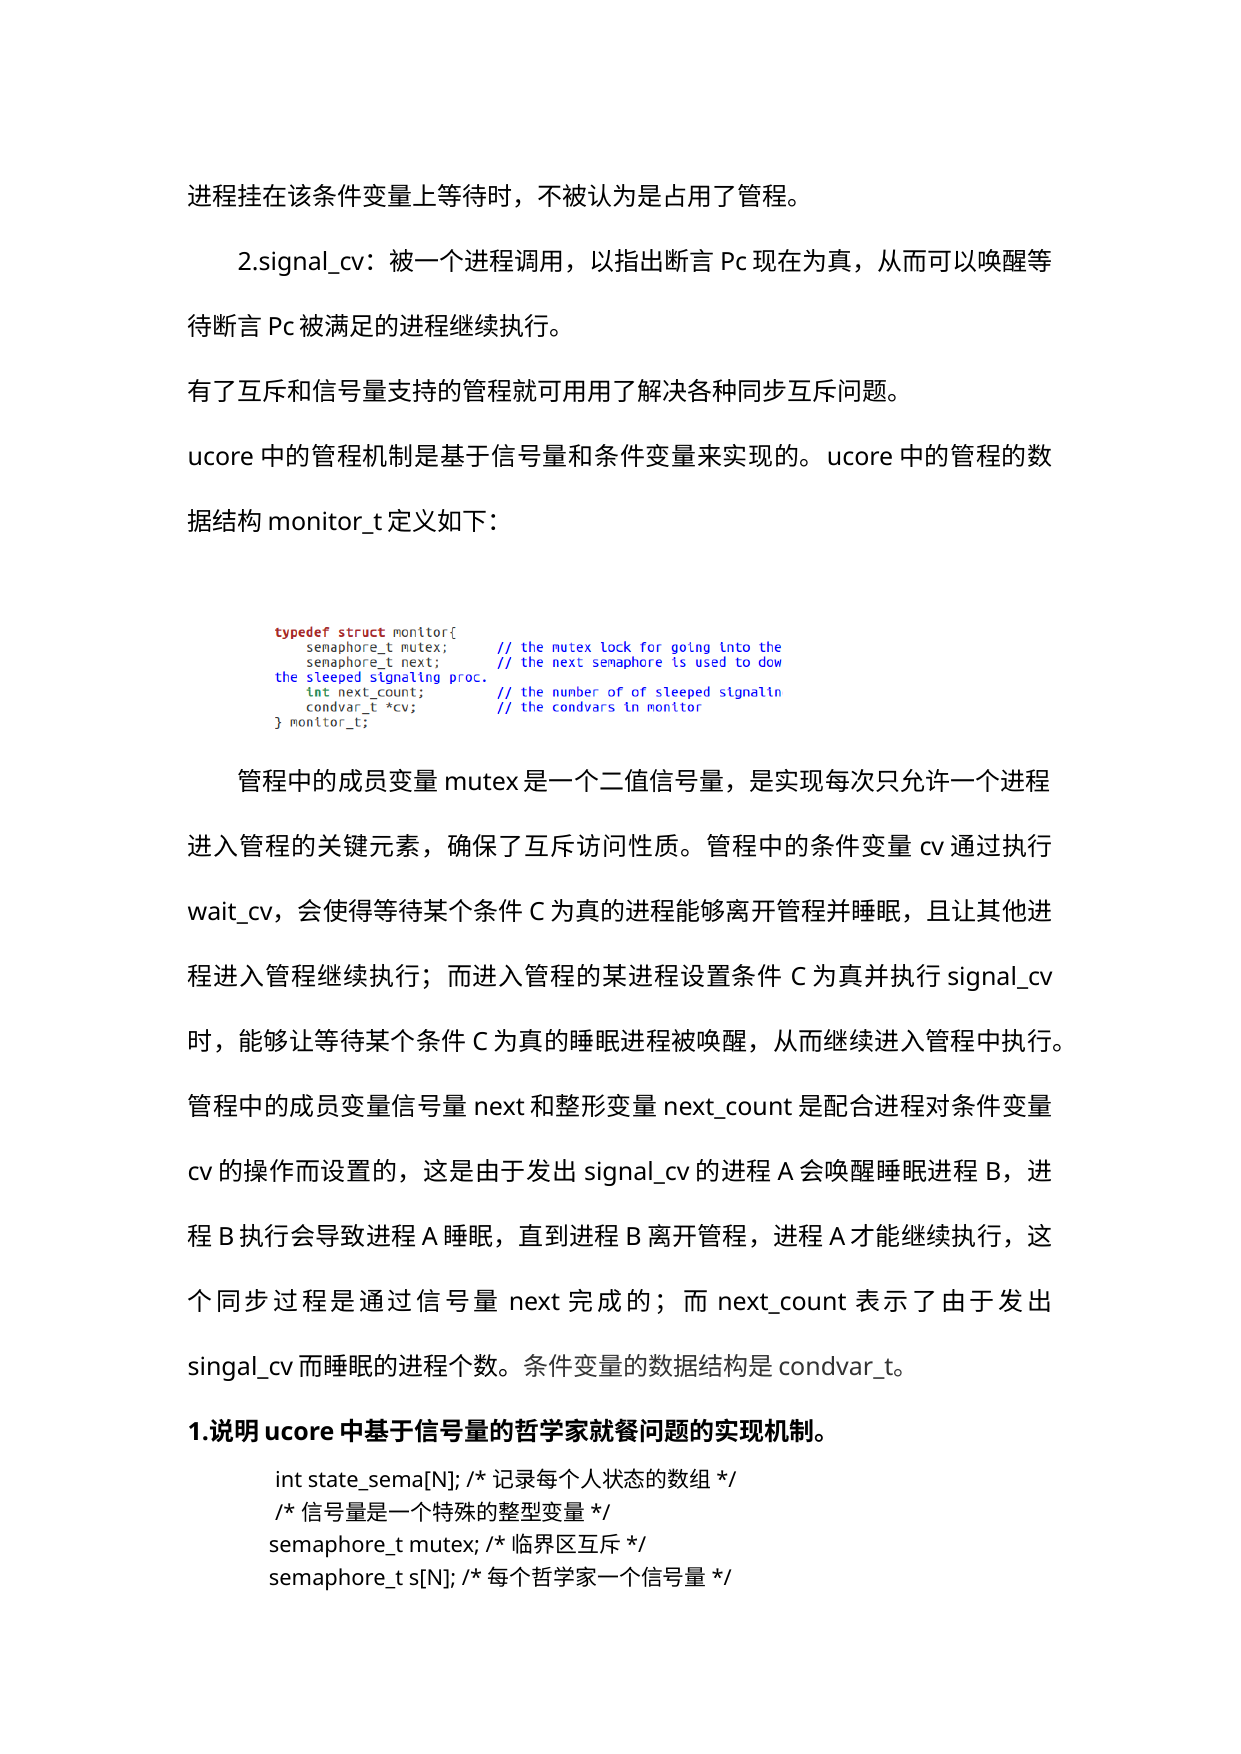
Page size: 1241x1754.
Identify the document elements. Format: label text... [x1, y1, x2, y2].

text /* 信号量是一个特殊的整型变量 */ [187, 1494, 1053, 1527]
text 有了互斥和信号量支持的管程就可用用了解决各种同步互斥问题。 [187, 357, 1053, 422]
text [187, 162, 1053, 227]
text ucore中的管程机制是基于信号量和条件变量来实现的。ucore中的管程的数据结构monitor_t定义如下： [187, 422, 1053, 552]
text int state_sema[N]; /* 记录每个人状态的数组 */ [187, 1462, 1053, 1494]
list semaphore_t s[N]; /* 每个哲学家一个信号量 */ [225, 1559, 1053, 1592]
list semaphore_t mutex; /* 临界区互斥 */ [225, 1527, 1053, 1559]
text 管程中的成员变量mutex是一个二值信号量，是实现每次只允许一个进程进入管程的关键元素，确保了互斥访问性质。管程中的条件变量cv通过执行wait_cv，会使得等待某个条件C为真的进程能够离开管程并睡眠，且让其他进程进入管程继续执行；而进入管程的某进程设置条件C为真并执行signal_cv时，能够让等待某个条件C为真的睡眠进程被唤醒，从而继续进入管程中执行。管程中的成员变量信号量next和整形变量next_count是配合进程对条件变量cv的操作而设置的，这是由于发出signal_cv的进程A会唤醒睡眠进程B，进程B执行会导致进程A睡眠，直到进程B离开管程，进程A才能继续执行，这个同步过程是通过信号量next完成的；而next_count表示了由于发出singal_cv而睡眠的进程个数。条件变量的数据结构是condvar_t。 [187, 747, 1053, 1397]
text 1.说明ucore中基于信号量的哲学家就餐问题的实现机制。 [187, 1397, 1053, 1462]
text 2.signal_cv：被一个进程调用，以指出断言Pc现在为真，从而可以唤醒等待断言Pc被满足的进程继续执行。 [187, 227, 1053, 357]
